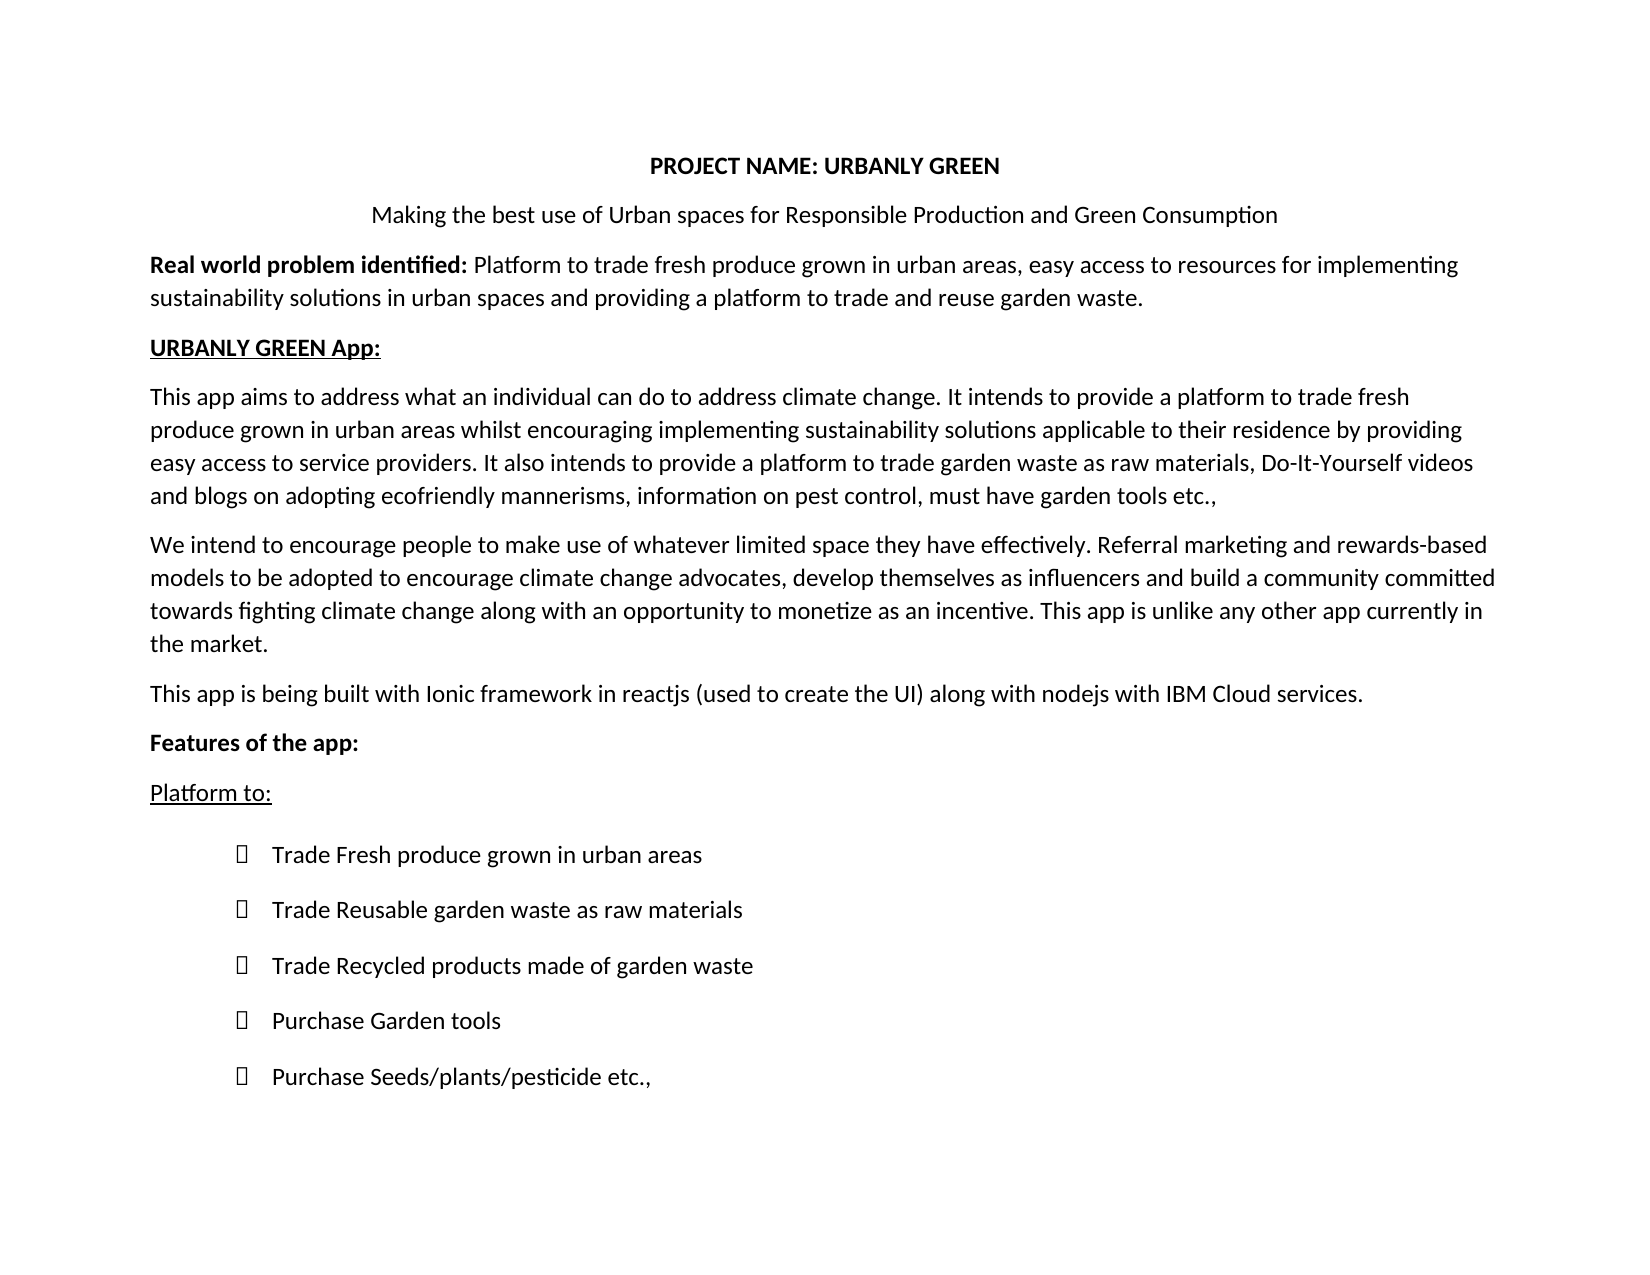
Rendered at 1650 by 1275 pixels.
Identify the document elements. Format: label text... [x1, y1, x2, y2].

text PROJECT NAME: URBANLY GREEN [150, 150, 1500, 181]
text Features of the app: [150, 727, 1500, 758]
text This app aims to address what an individual can do to address climate change. It intends to provide a platform to trade fresh produce grown in urban areas whilst encouraging implementing sustainability solutions applicable to their residence by providing easy access to service providers. It also intends to provide a platform to trade garden waste as raw materials, Do-It-Yourself videos and blogs on adopting ecofriendly mannerisms, information on pest control, must have garden tools etc., [150, 381, 1500, 511]
text Making the best use of Urban spaces for Responsible Production and Green Consumption [150, 199, 1500, 230]
text We intend to encourage people to make use of whatever limited space they have effectively. Referral marketing and rewards-based models to be adopted to encourage climate change advocates, develop themselves as influencers and build a community committed towards fighting climate change along with an opportunity to monetize as an incentive. This app is unlike any other app currently in the market. [150, 529, 1500, 659]
text Real world problem identified: Platform to trade fresh produce grown in urban areas, easy access to resources for implementing sustainability solutions in urban spaces and providing a platform to trade and reuse garden waste. [150, 249, 1500, 313]
list Trade Reusable garden waste as raw materials [234, 882, 1500, 933]
list Purchase Seeds/plants/pesticide etc., [234, 1048, 1500, 1099]
list Trade Fresh produce grown in urban areas [234, 827, 1500, 878]
text This app is being built with Ionic framework in reactjs (used to create the UI) along with nodejs with IBM Cloud services. [150, 678, 1500, 708]
text Platform to: [150, 777, 1500, 808]
list Trade Recycled products made of garden waste [234, 937, 1500, 988]
text URBANLY GREEN App: [150, 332, 1500, 362]
list Purchase Garden tools [234, 993, 1500, 1044]
